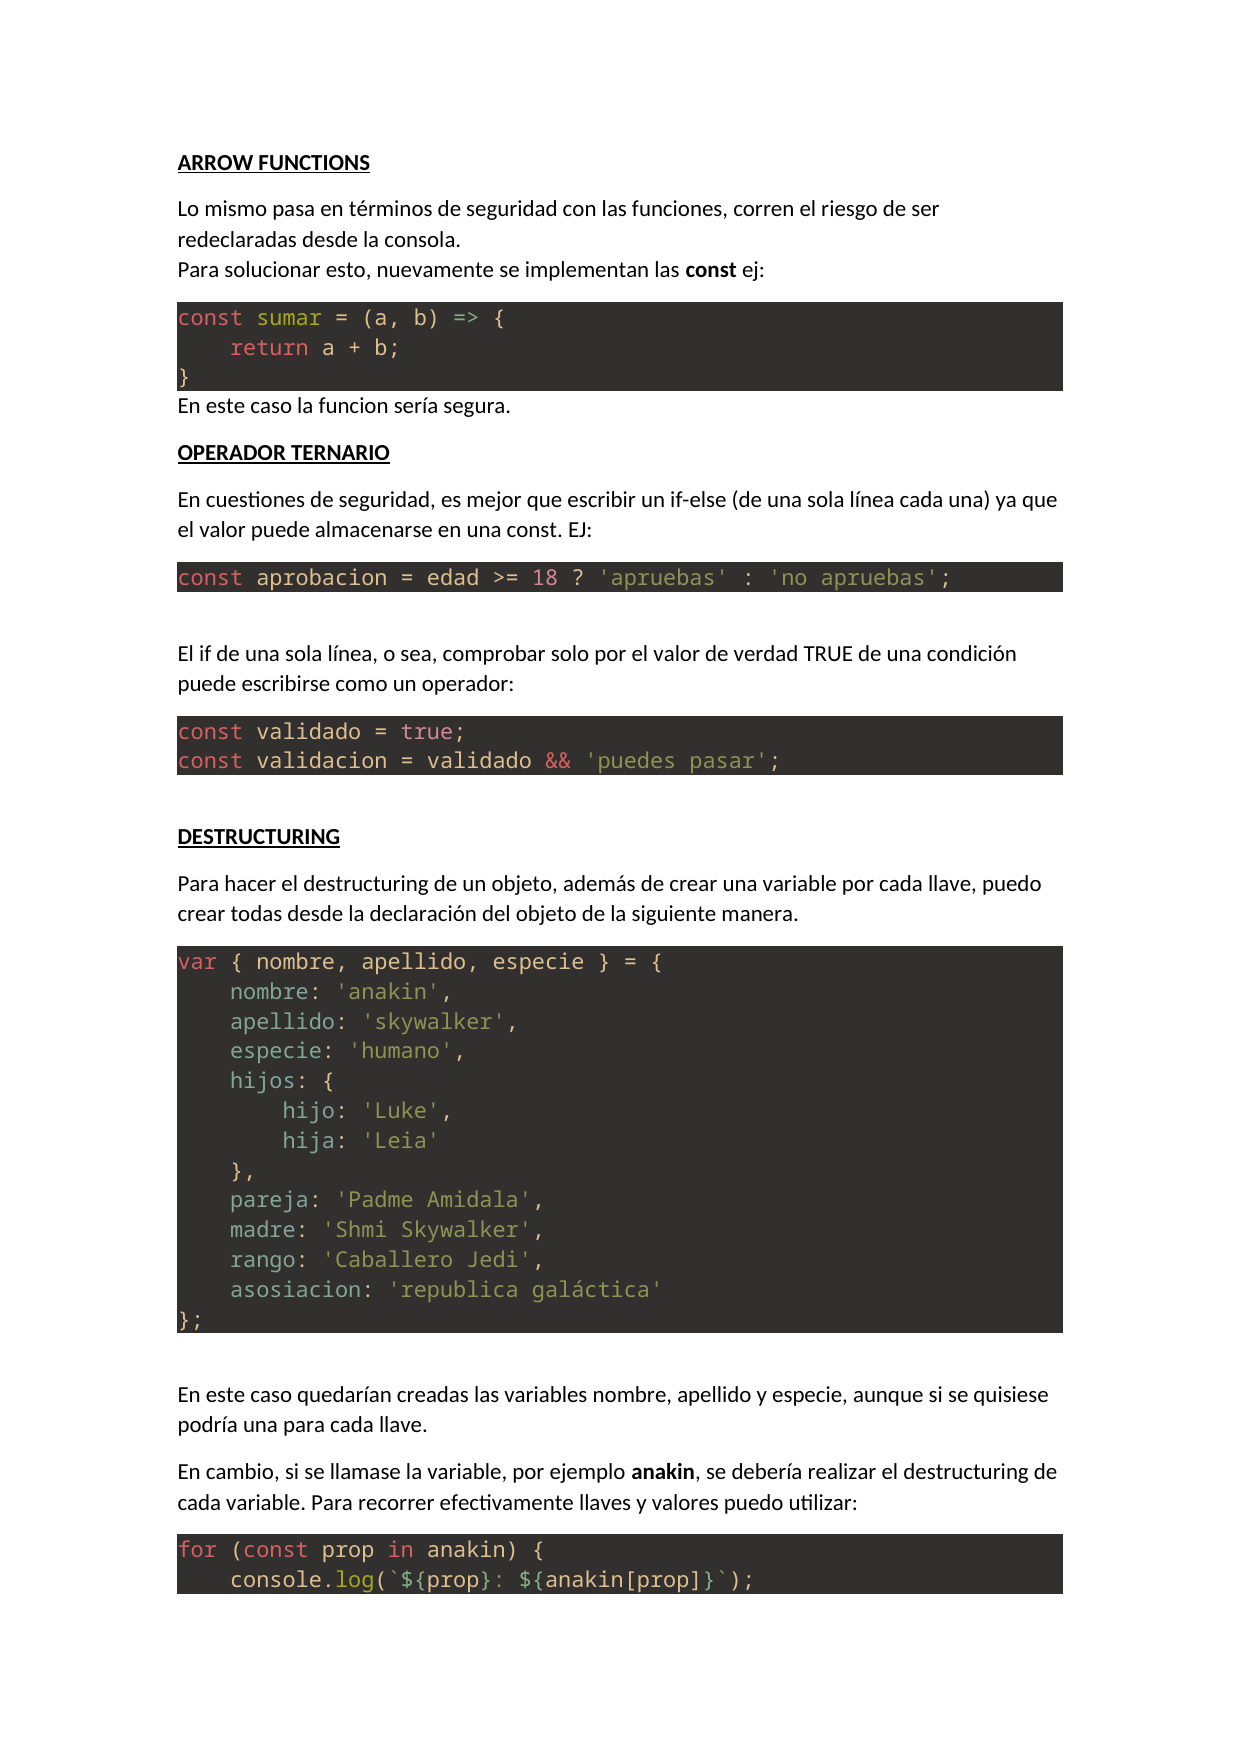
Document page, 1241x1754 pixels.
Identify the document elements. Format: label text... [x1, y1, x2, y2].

text hijo: 'Luke', [177, 1095, 1063, 1125]
text Lo mismo pasa en términos de seguridad con las funciones, corren el riesgo de ser redeclaradas desde la consola. Para solucionar esto, nuevamente se implementan las const ej: [177, 194, 1063, 283]
text hija: 'Leia' [177, 1125, 1063, 1155]
text asosiacion: 'republica galáctica' [177, 1274, 1063, 1304]
text const validacion = validado && 'puedes pasar'; [177, 746, 1063, 775]
text pareja: 'Padme Amidala', [177, 1184, 1063, 1214]
text En este caso quedarían creadas las variables nombre, apellido y especie, aunque si se quisiese podría una para cada llave. [177, 1380, 1063, 1438]
text nombre: 'anakin', [177, 976, 1063, 1006]
text El if de una sola línea, o sea, comprobar solo por el valor de verdad TRUE de una condición puede escribirse como un operador: [177, 639, 1063, 697]
text ARROW FUNCTIONS [177, 148, 1063, 176]
text hijos: { [177, 1065, 1063, 1095]
text Para hacer el destructuring de un objeto, además de crear una variable por cada llave, puedo crear todas desde la declaración del objeto de la siguiente manera. [177, 869, 1063, 927]
text OPERADOR TERNARIO [177, 438, 1063, 466]
text }; [177, 1304, 1063, 1333]
text }, [177, 1155, 1063, 1184]
text madre: 'Shmi Skywalker', [177, 1214, 1063, 1244]
text const sumar = (a, b) => { [177, 302, 1063, 332]
text En cuestiones de seguridad, es mejor que escribir un if-else (de una sola línea cada una) ya que el valor puede almacenarse en una const. EJ: [177, 485, 1063, 543]
text rango: 'Caballero Jedi', [177, 1244, 1063, 1274]
text DESTRUCTURING [177, 822, 1063, 850]
text } [177, 361, 1063, 391]
text En cambio, si se llamase la variable, por ejemplo anakin, se debería realizar el destructuring de cada variable. Para recorrer efectivamente llaves y valores puedo utilizar: [177, 1457, 1063, 1516]
text for (const prop in anakin) { [177, 1534, 1063, 1564]
text var { nombre, apellido, especie } = { [177, 946, 1063, 976]
text console.log(`${prop}: ${anakin[prop]}`); [177, 1564, 1063, 1594]
text const validado = true; [177, 716, 1063, 746]
text En este caso la funcion sería segura. [177, 391, 1063, 419]
text apellido: 'skywalker', [177, 1006, 1063, 1036]
text const aprobacion = edad >= 18 ? 'apruebas' : 'no apruebas'; [177, 562, 1063, 592]
text return a + b; [177, 332, 1063, 361]
text especie: 'humano', [177, 1036, 1063, 1065]
